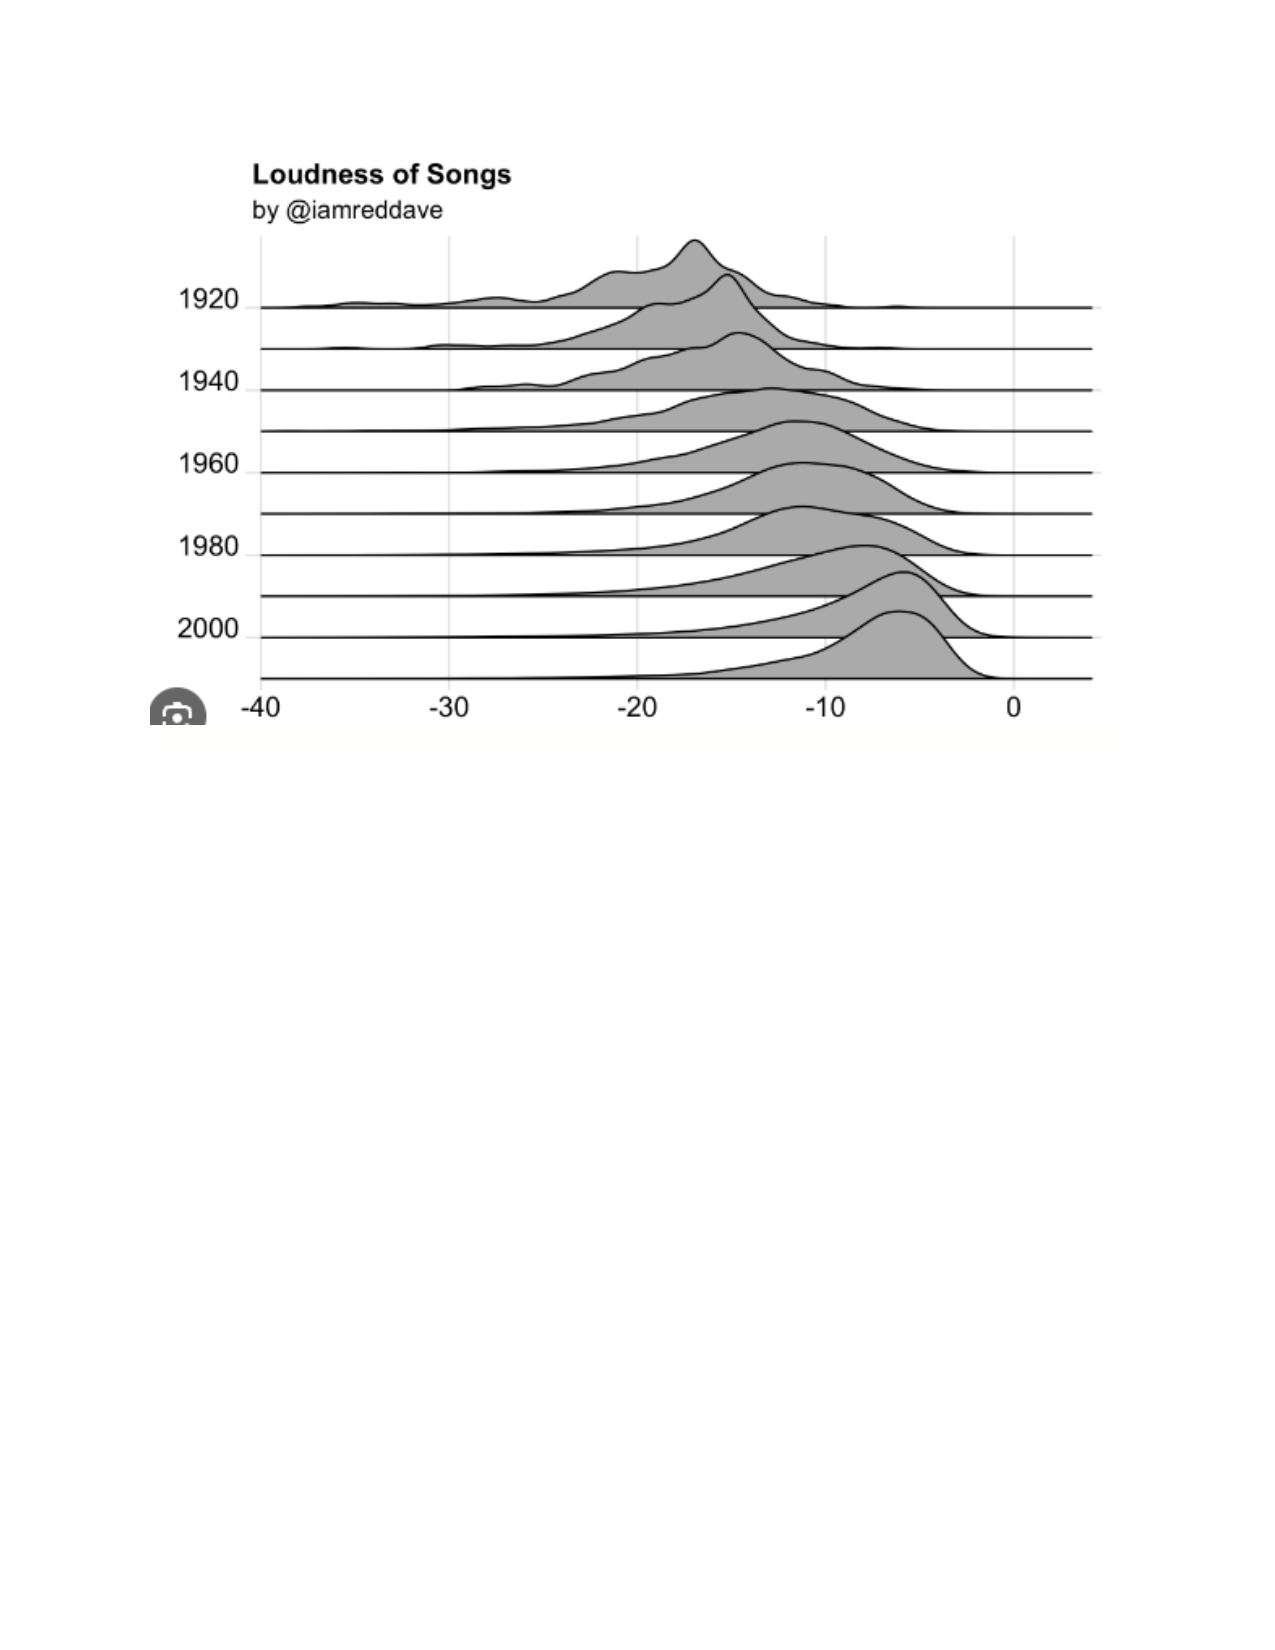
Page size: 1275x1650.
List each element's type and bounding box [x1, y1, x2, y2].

picture [150, 150, 1125, 725]
